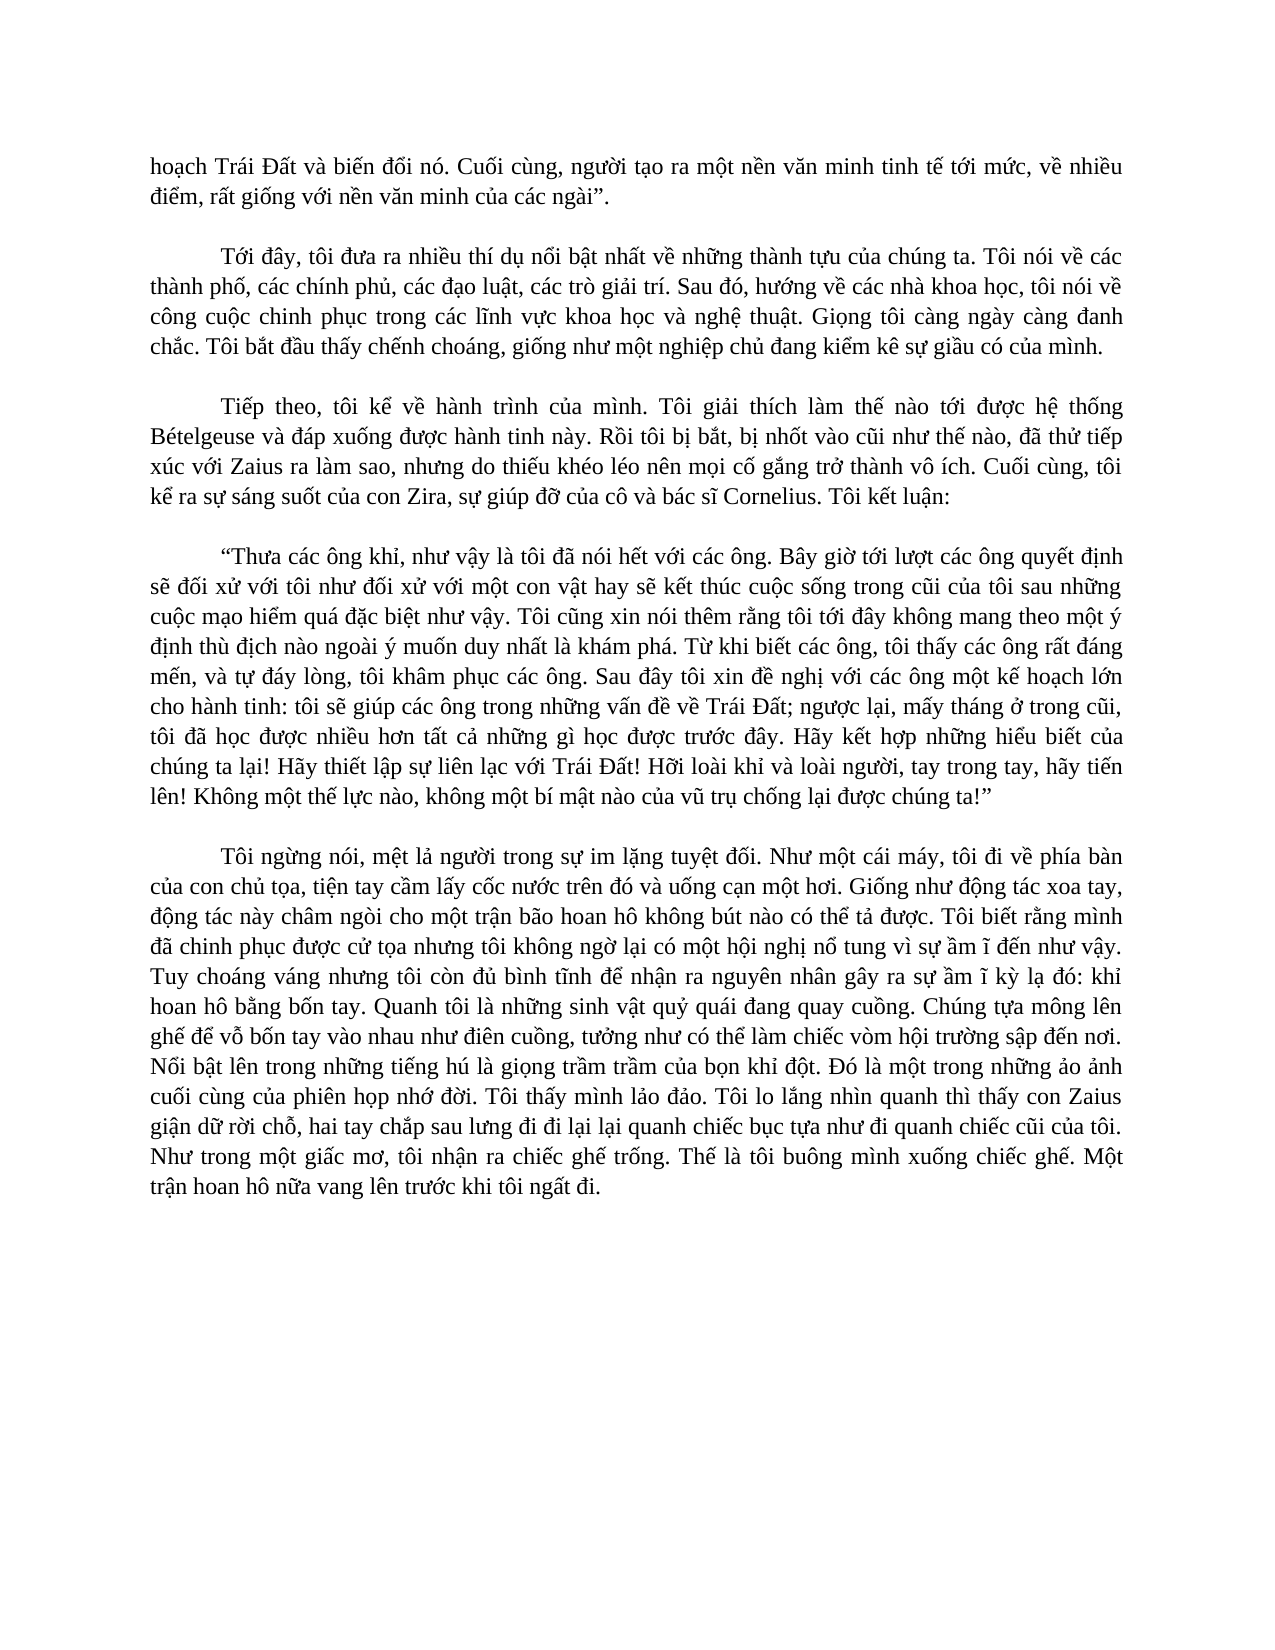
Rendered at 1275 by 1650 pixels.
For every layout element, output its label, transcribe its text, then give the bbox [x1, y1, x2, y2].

text Tới đây, tôi đưa ra nhiều thí dụ nổi bật nhất về những thành tựu của chúng ta. Tôi nói về các thành phố, các chính phủ, các đạo luật, các trò giải trí. Sau đó, hướng về các nhà khoa học, tôi nói về công cuộc chinh phục trong các lĩnh vực khoa học và nghệ thuật. Giọng tôi càng ngày càng đanh chắc. Tôi bắt đầu thấy chếnh choáng, giống như một nghiệp chủ đang kiểm kê sự giầu có của mình. [150, 240, 1125, 360]
text “Thưa các ông khỉ, như vậy là tôi đã nói hết với các ông. Bây giờ tới lượt các ông quyết định sẽ đối xử với tôi như đối xử với một con vật hay sẽ kết thúc cuộc sống trong cũi của tôi sau những cuộc mạo hiểm quá đặc biệt như vậy. Tôi cũng xin nói thêm rằng tôi tới đây không mang theo một ý định thù địch nào ngoài ý muốn duy nhất là khám phá. Từ khi biết các ông, tôi thấy các ông rất đáng mến, và tự đáy lòng, tôi khâm phục các ông. Sau đây tôi xin đề nghị với các ông một kế hoạch lớn cho hành tinh: tôi sẽ giúp các ông trong những vấn đề về Trái Đất; ngược lại, mấy tháng ở trong cũi, tôi đã học được nhiều hơn tất cả những gì học được trước đây. Hãy kết hợp những hiểu biết của chúng ta lại! Hãy thiết lập sự liên lạc với Trái Đất! Hỡi loài khỉ và loài người, tay trong tay, hãy tiến lên! Không một thế lực nào, không một bí mật nào của vũ trụ chống lại được chúng ta!” [150, 540, 1125, 810]
text Tiếp theo, tôi kể về hành trình của mình. Tôi giải thích làm thế nào tới được hệ thống Bételgeuse và đáp xuống được hành tinh này. Rồi tôi bị bắt, bị nhốt vào cũi như thế nào, đã thử tiếp xúc với Zaius ra làm sao, nhưng do thiếu khéo léo nên mọi cố gắng trở thành vô ích. Cuối cùng, tôi kể ra sự sáng suốt của con Zira, sự giúp đỡ của cô và bác sĩ Cornelius. Tôi kết luận: [150, 390, 1125, 510]
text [150, 150, 1125, 210]
text Tôi ngừng nói, mệt lả người trong sự im lặng tuyệt đối. Như một cái máy, tôi đi về phía bàn của con chủ tọa, tiện tay cầm lấy cốc nước trên đó và uống cạn một hơi. Giống như động tác xoa tay, động tác này châm ngòi cho một trận bão hoan hô không bút nào có thể tả được. Tôi biết rằng mình đã chinh phục được cử tọa nhưng tôi không ngờ lại có một hội nghị nổ tung vì sự ầm ĩ đến như vậy. Tuy choáng váng nhưng tôi còn đủ bình tĩnh để nhận ra nguyên nhân gây ra sự ầm ĩ kỳ lạ đó: khỉ hoan hô bằng bốn tay. Quanh tôi là những sinh vật quỷ quái đang quay cuồng. Chúng tựa mông lên ghế để vỗ bốn tay vào nhau như điên cuồng, tưởng như có thể làm chiếc vòm hội trường sập đến nơi. Nổi bật lên trong những tiếng hú là giọng trầm trầm của bọn khỉ đột. Đó là một trong những ảo ảnh cuối cùng của phiên họp nhớ đời. Tôi thấy mình lảo đảo. Tôi lo lắng nhìn quanh thì thấy con Zaius giận dữ rời chỗ, hai tay chắp sau lưng đi đi lại lại quanh chiếc bục tựa như đi quanh chiếc cũi của tôi. Như trong một giấc mơ, tôi nhận ra chiếc ghế trống. Thế là tôi buông mình xuống chiếc ghế. Một trận hoan hô nữa vang lên trước khi tôi ngất đi. [150, 840, 1125, 1200]
